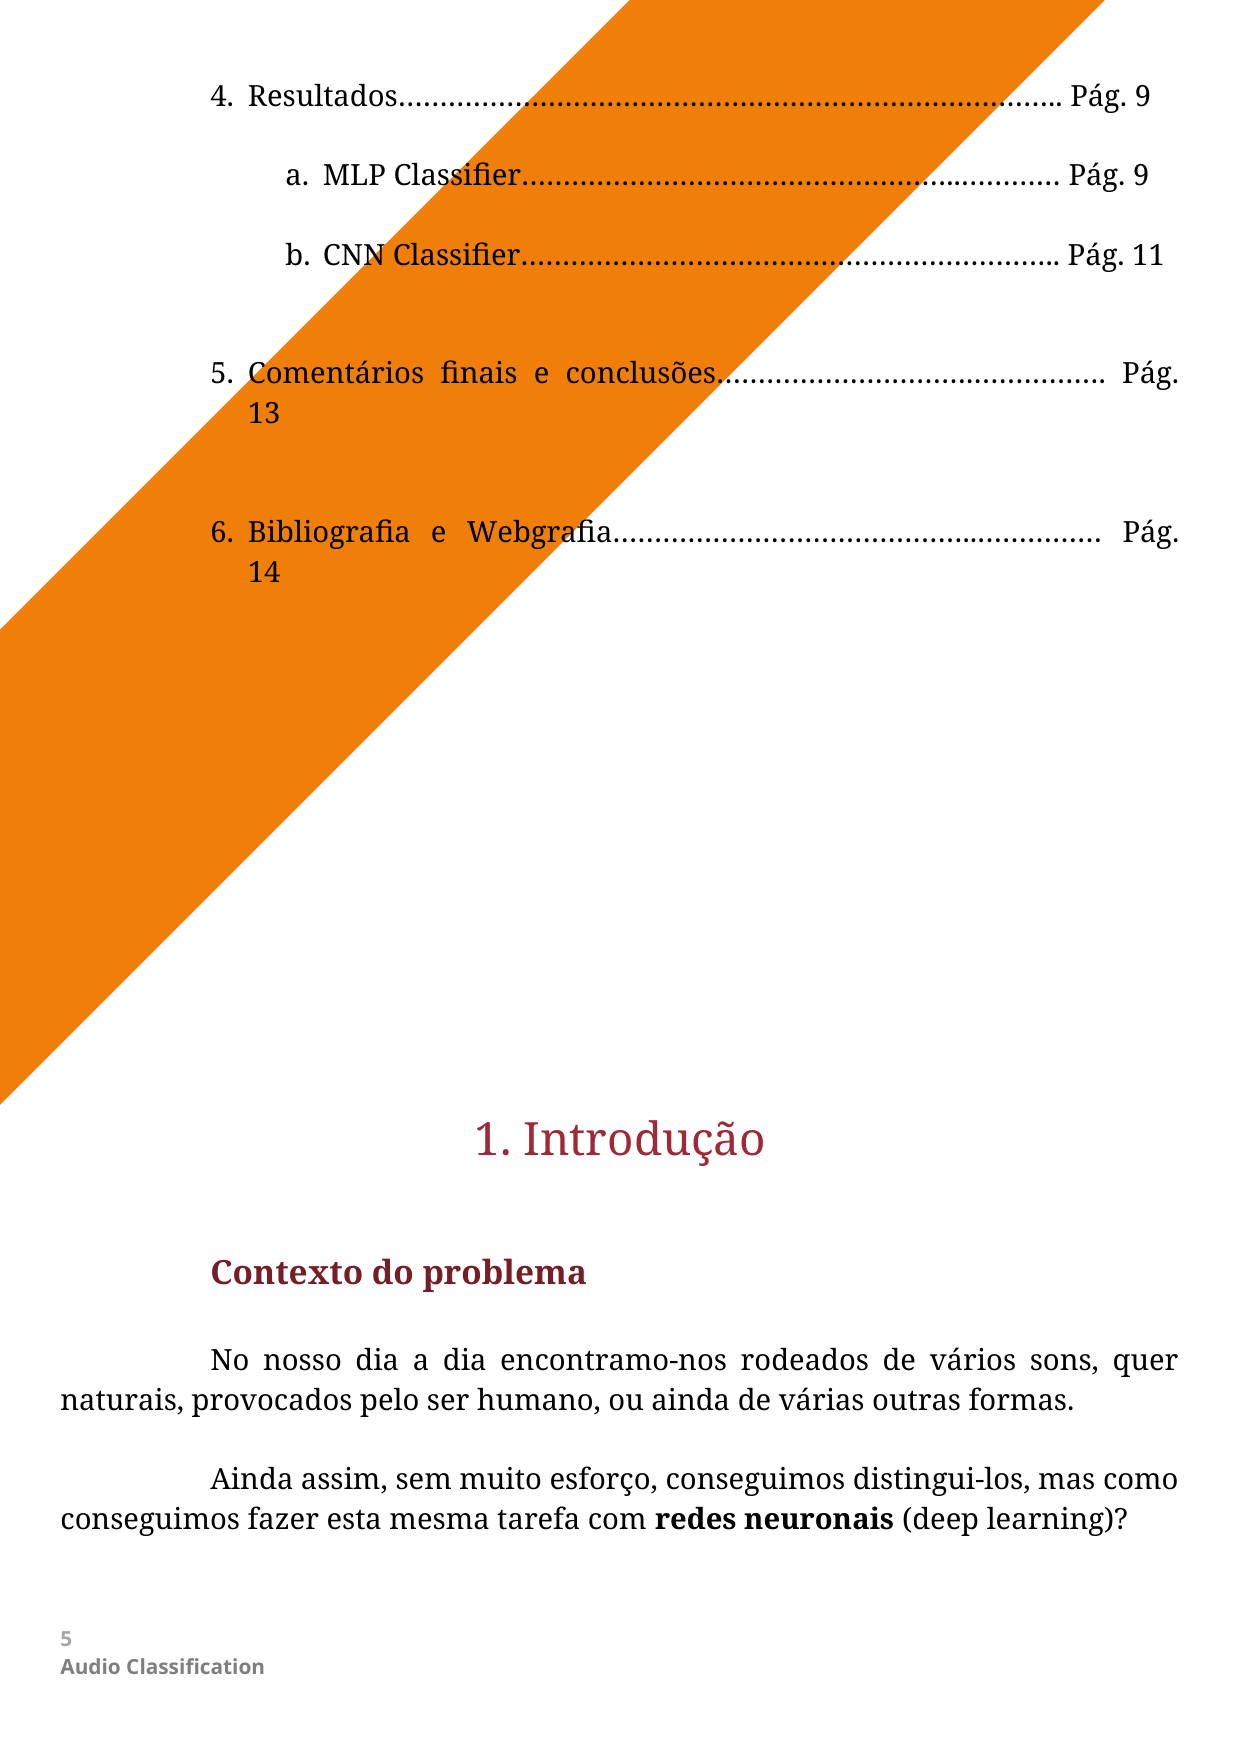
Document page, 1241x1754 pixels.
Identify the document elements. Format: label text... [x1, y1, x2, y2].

list CNN Classifier……………………………………………………….. Pág. 11 [285, 234, 1180, 273]
list Bibliografia e Webgrafia……………………………………..…………… Pág. 14 [210, 512, 1180, 591]
text No nosso dia a dia encontramo-nos rodeados de vários sons, quer naturais, provocados pelo ser humano, ou ainda de várias outras formas. [60, 1339, 1180, 1419]
text 1. Introdução [60, 1107, 1180, 1169]
list Comentários finais e conclusões………………………….……………. Pág. 13 [210, 353, 1180, 432]
text Contexto do problema [60, 1249, 1180, 1294]
list MLP Classifier……………………………………………..………… Pág. 9 [285, 154, 1180, 194]
text Ainda assim, sem muito esforço, conseguimos distingui-los, mas como conseguimos fazer esta mesma tarefa com redes neuronais (deep learning)? [60, 1458, 1180, 1538]
list Resultados…………………………………………………………………….. Pág. 9 [210, 75, 1180, 115]
